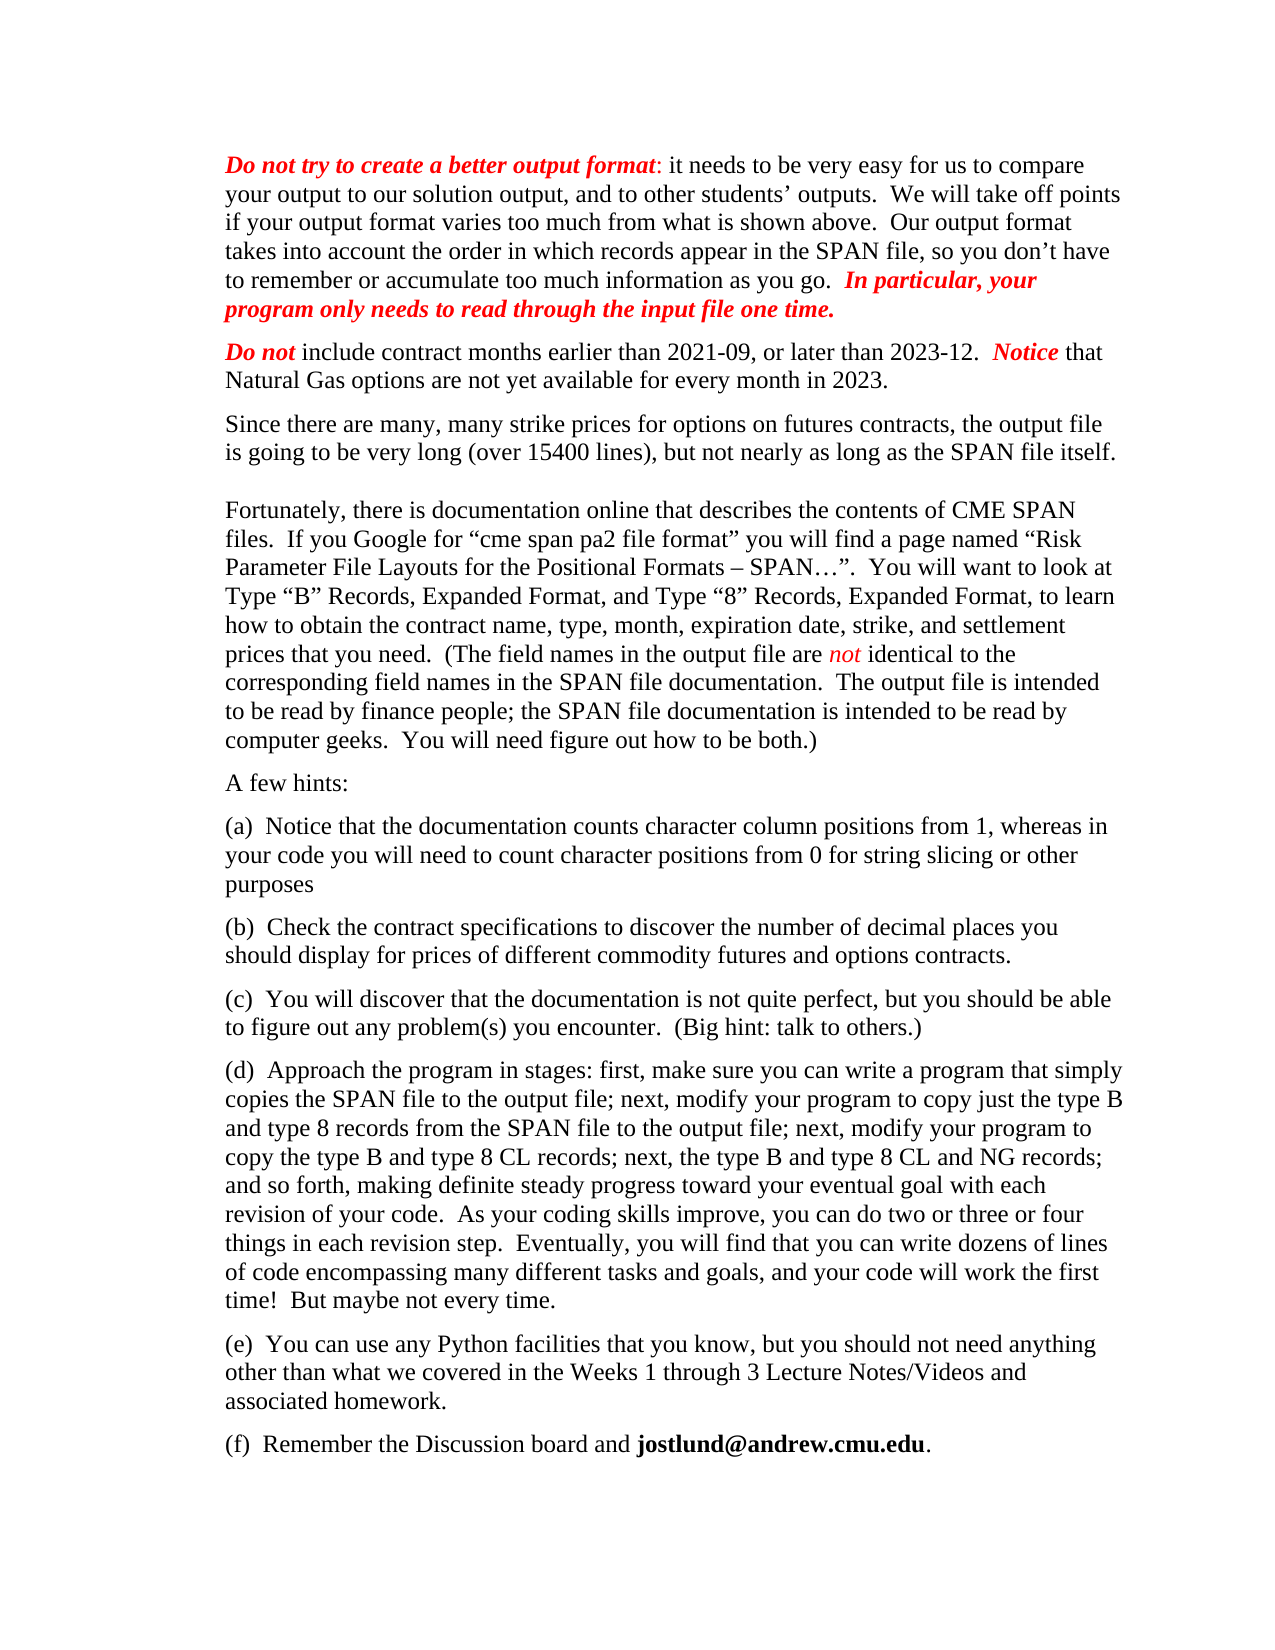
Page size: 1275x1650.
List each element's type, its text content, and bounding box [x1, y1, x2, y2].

text (b) Check the contract specifications to discover the number of decimal places you should display for prices of different commodity futures and options contracts. [225, 912, 1125, 969]
text Since there are many, many strike prices for options on futures contracts, the output file is going to be very long (over 15400 lines), but not nearly as long as the SPAN file itself. [225, 409, 1125, 466]
text A few hints: [225, 768, 1125, 797]
text Do not try to create a better output format: it needs to be very easy for us to compare your output to our solution output, and to other students’ outputs. We will take off points if your output format varies too much from what is shown above. Our output format takes into account the order in which records appear in the SPAN file, so you don’t have to remember or accumulate too much information as you go. In particular, your program only needs to read through the input file one time. [225, 150, 1125, 322]
text (e) You can use any Python facilities that you know, but you should not need anything other than what we covered in the Weeks 1 through 3 Lecture Notes/Videos and associated homework. [225, 1329, 1125, 1415]
text (a) Notice that the documentation counts character column positions from 1, whereas in your code you will need to count character positions from 0 for string slicing or other purposes [225, 811, 1125, 897]
text (f) Remember the Discussion board and jostlund@andrew.cmu.edu. [225, 1429, 1125, 1458]
text Fortunately, there is documentation online that describes the contents of CME SPAN files. If you Google for “cme span pa2 file format” you will find a page named “Risk Parameter File Layouts for the Positional Formats – SPAN…”. You will want to look at Type “B” Records, Expanded Format, and Type “8” Records, Expanded Format, to learn how to obtain the contract name, type, month, expiration date, strike, and settlement prices that you need. (The field names in the output file are not identical to the corresponding field names in the SPAN file documentation. The output file is intended to be read by finance people; the SPAN file documentation is intended to be read by computer geeks. You will need figure out how to be both.) [225, 495, 1125, 754]
text (c) You will discover that the documentation is not quite perfect, but you should be able to figure out any problem(s) you encounter. (Big hint: talk to others.) [225, 984, 1125, 1041]
text Do not include contract months earlier than 2021-09, or later than 2023-12. Notice that Natural Gas options are not yet available for every month in 2023. [225, 337, 1125, 394]
text (d) Approach the program in stages: first, make sure you can write a program that simply copies the SPAN file to the output file; next, modify your program to copy just the type B and type 8 records from the SPAN file to the output file; next, modify your program to copy the type B and type 8 CL records; next, the type B and type 8 CL and NG records; and so forth, making definite steady progress toward your eventual goal with each revision of your code. As your coding skills improve, you can do two or three or four things in each revision step. Eventually, you will find that you can write dozens of lines of code encompassing many different tasks and goals, and your code will work the first time! But maybe not every time. [225, 1056, 1125, 1314]
